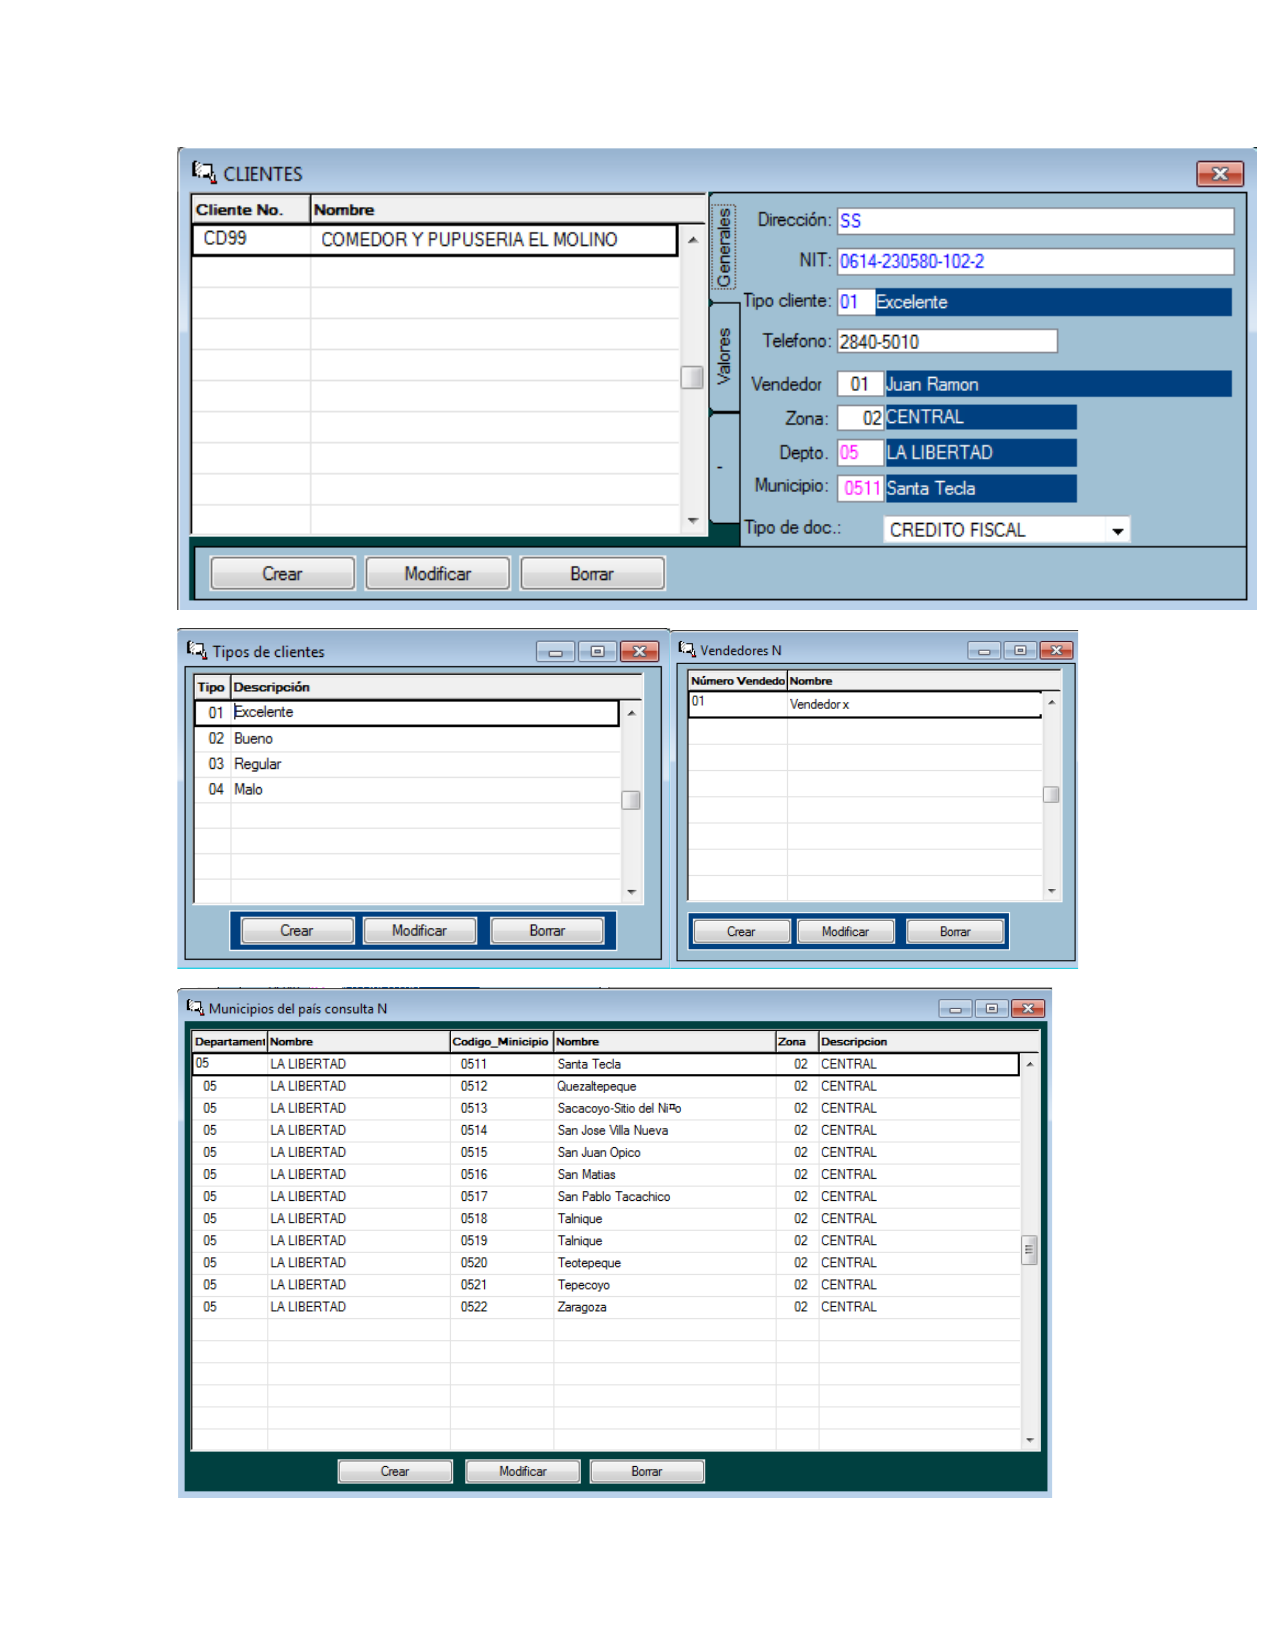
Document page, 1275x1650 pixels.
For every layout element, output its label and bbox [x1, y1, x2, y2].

picture [177, 987, 1053, 1498]
picture [177, 147, 1257, 610]
picture [177, 628, 1079, 969]
